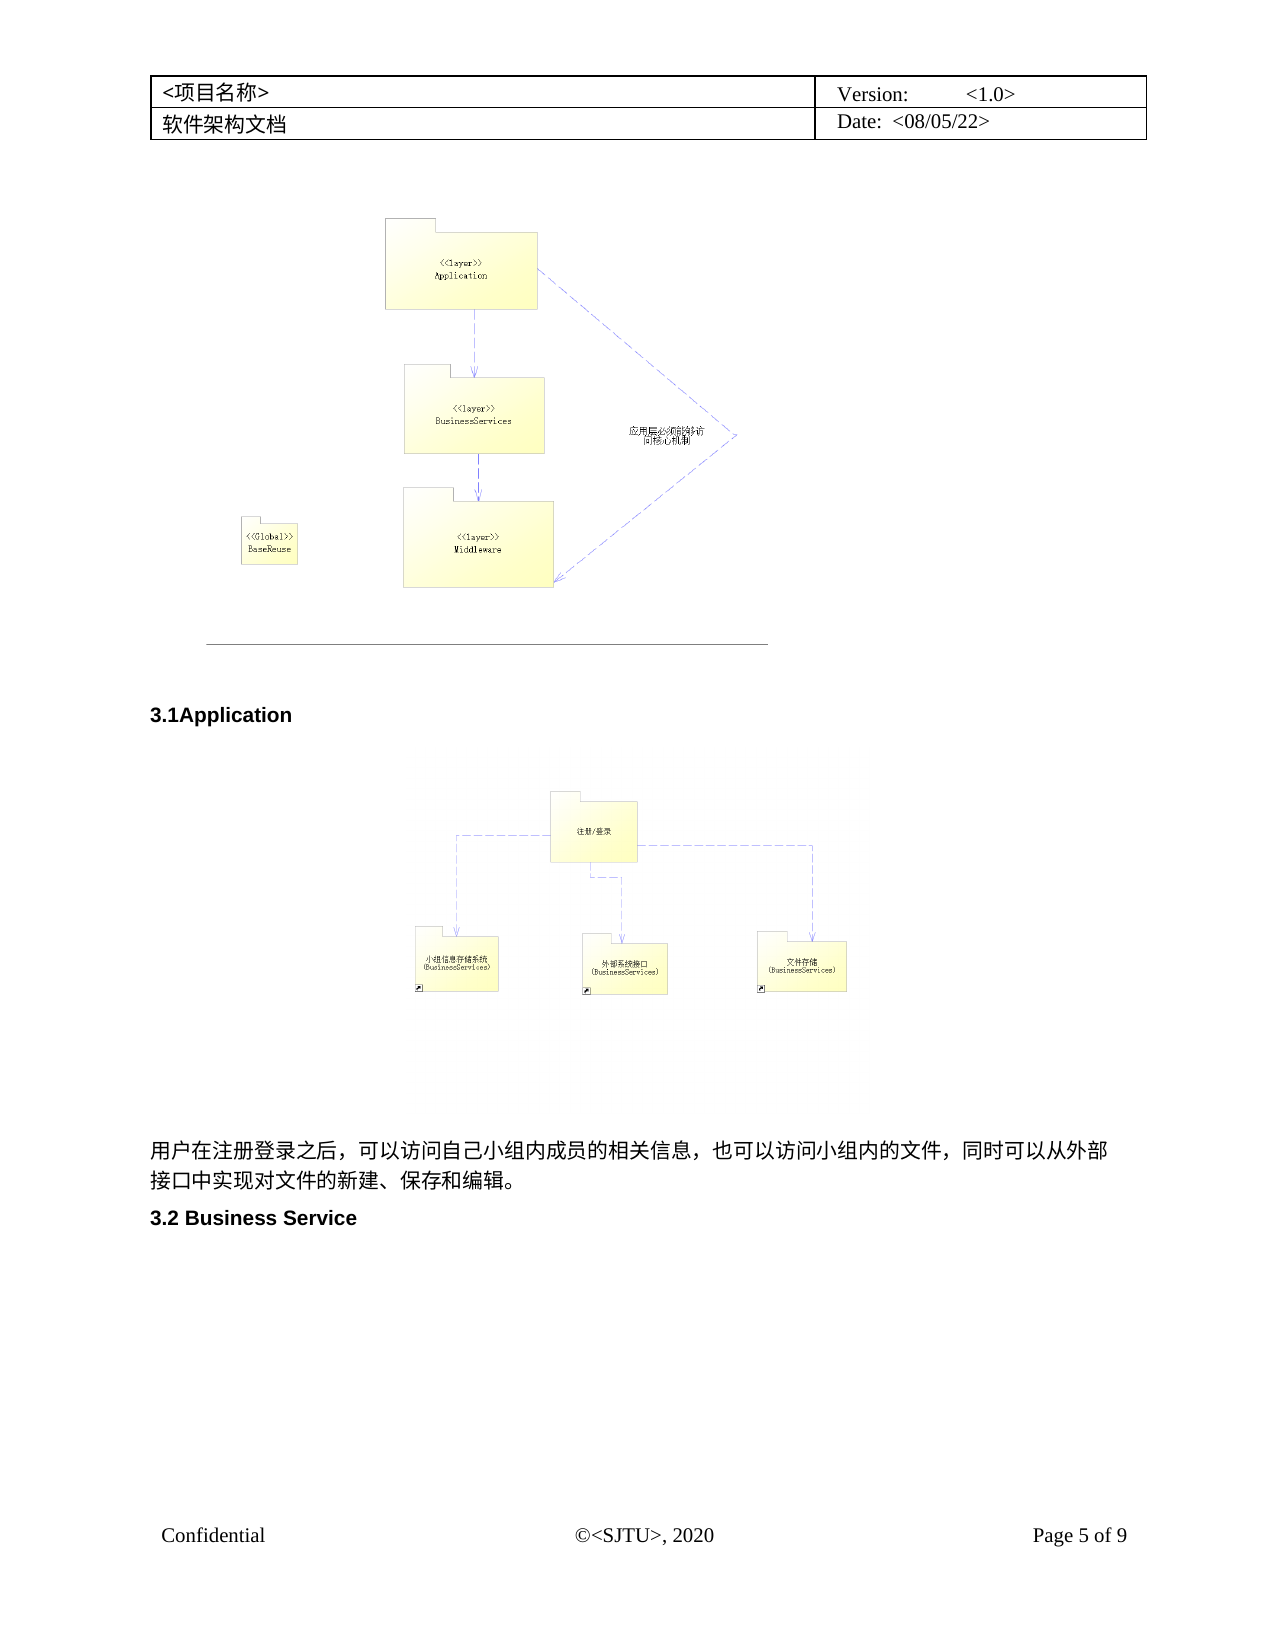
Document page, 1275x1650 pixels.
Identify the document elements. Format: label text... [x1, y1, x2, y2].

text 3.2 Business Service [150, 1205, 1125, 1230]
text 用户在注册登录之后，可以访问自己小组内成员的相关信息，也可以访问小组内的文件，同时可以从外部接口中实现对文件的新建、保存和编辑。 [150, 1134, 1125, 1194]
picture [405, 747, 870, 1114]
text 3.1Application [150, 701, 1125, 726]
picture [206, 168, 768, 681]
